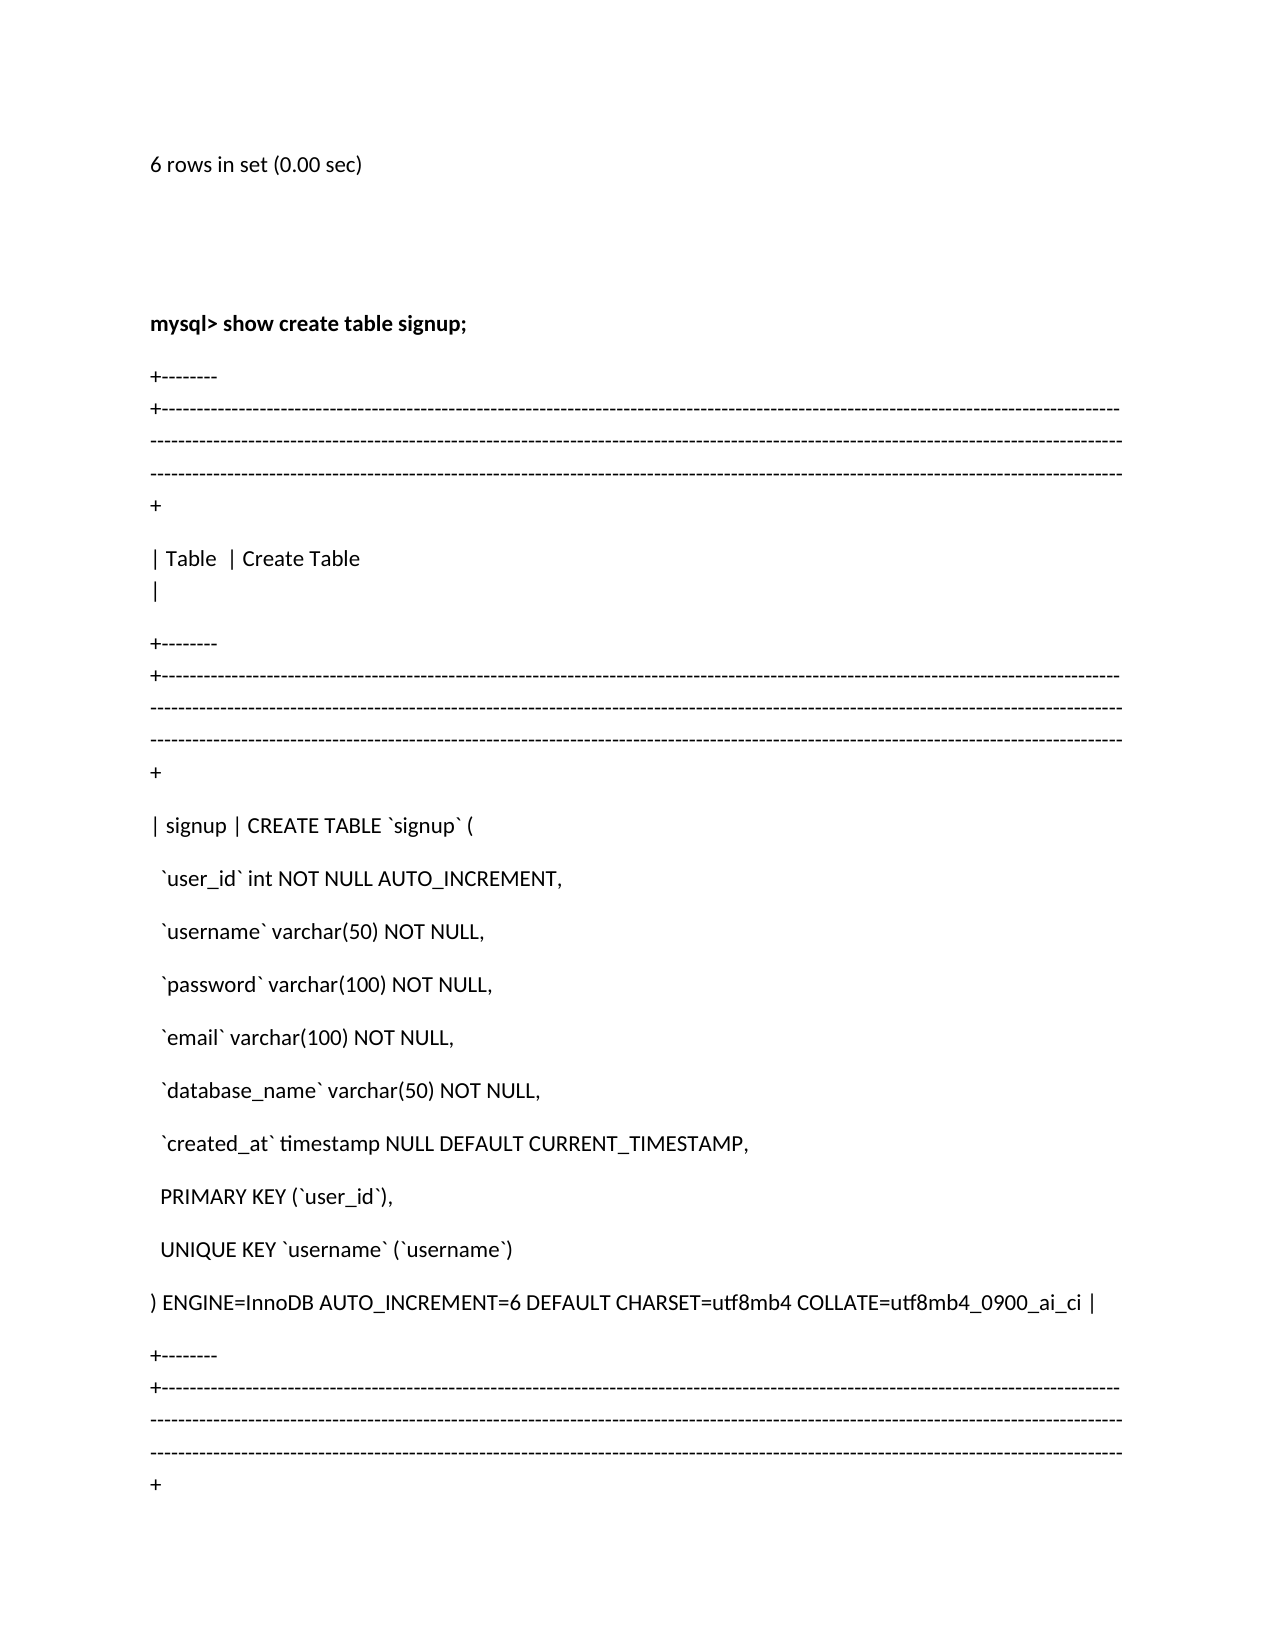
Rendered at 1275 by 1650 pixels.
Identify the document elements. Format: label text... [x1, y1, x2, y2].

text UNIQUE KEY `username` (`username`) [150, 1235, 1125, 1263]
text +--------+-------------------------------------------------------------------------------------------------------------------------------------------------------------------------------------------------------------------------------------------------------------------------------------------------------------------------------------------------------------------------------------------------------------------------------+ [150, 1341, 1125, 1498]
text `database_name` varchar(50) NOT NULL, [150, 1076, 1125, 1104]
text `user_id` int NOT NULL AUTO_INCREMENT, [150, 864, 1125, 892]
text | Table | Create Table | [150, 544, 1125, 604]
text `username` varchar(50) NOT NULL, [150, 917, 1125, 945]
text PRIMARY KEY (`user_id`), [150, 1182, 1125, 1210]
text `password` varchar(100) NOT NULL, [150, 970, 1125, 998]
text `email` varchar(100) NOT NULL, [150, 1023, 1125, 1051]
text ) ENGINE=InnoDB AUTO_INCREMENT=6 DEFAULT CHARSET=utf8mb4 COLLATE=utf8mb4_0900_ai_ci | [150, 1288, 1125, 1316]
text +--------+-------------------------------------------------------------------------------------------------------------------------------------------------------------------------------------------------------------------------------------------------------------------------------------------------------------------------------------------------------------------------------------------------------------------------------+ [150, 629, 1125, 786]
text +--------+-------------------------------------------------------------------------------------------------------------------------------------------------------------------------------------------------------------------------------------------------------------------------------------------------------------------------------------------------------------------------------------------------------------------------------+ [150, 362, 1125, 519]
text `created_at` timestamp NULL DEFAULT CURRENT_TIMESTAMP, [150, 1129, 1125, 1157]
text mysql> show create table signup; [150, 309, 1125, 337]
text 6 rows in set (0.00 sec) [150, 150, 1125, 178]
text | signup | CREATE TABLE `signup` ( [150, 811, 1125, 839]
